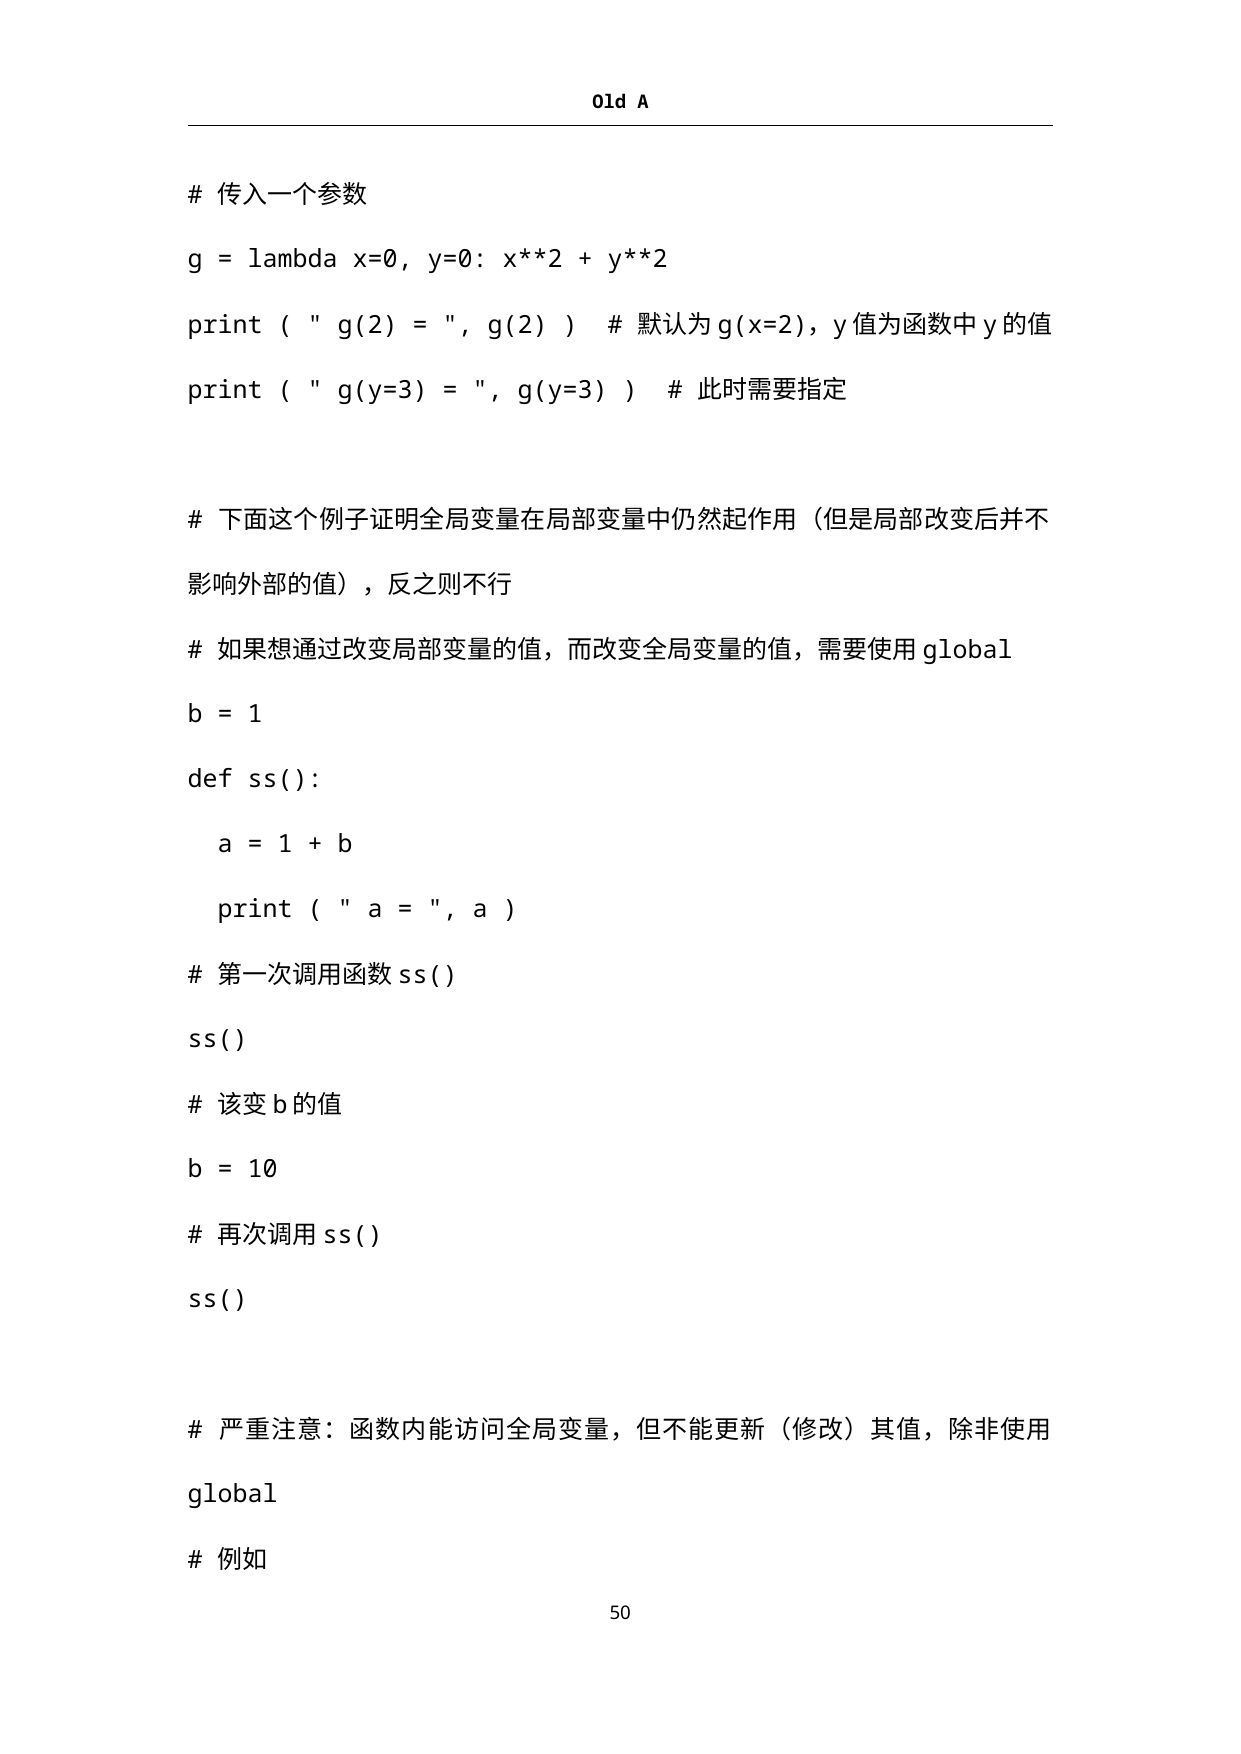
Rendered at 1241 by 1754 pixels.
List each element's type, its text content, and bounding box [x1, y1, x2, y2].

text # 传入一个参数 [187, 160, 1053, 225]
text # 严重注意：函数内能访问全局变量，但不能更新（修改）其值，除非使用global [187, 1395, 1053, 1525]
text b = 10 [187, 1135, 1053, 1200]
text print ( " g(y=3) = ", g(y=3) ) # 此时需要指定 [187, 355, 1053, 420]
text print ( " g(2) = ", g(2) ) # 默认为g(x=2)，y值为函数中y的值 [187, 290, 1053, 355]
text # 再次调用ss() [187, 1200, 1053, 1265]
text a = 1 + b [187, 810, 1053, 875]
text print ( " a = ", a ) [187, 875, 1053, 940]
text # 如果想通过改变局部变量的值，而改变全局变量的值，需要使用global [187, 615, 1053, 680]
text # 第一次调用函数ss() [187, 940, 1053, 1005]
text b = 1 [187, 680, 1053, 745]
text # 下面这个例子证明全局变量在局部变量中仍然起作用（但是局部改变后并不影响外部的值），反之则不行 [187, 485, 1053, 615]
text g = lambda x=0, y=0: x**2 + y**2 [187, 225, 1053, 290]
text # 例如 [187, 1525, 1053, 1590]
text ss() [187, 1265, 1053, 1330]
text ss() [187, 1005, 1053, 1070]
text def ss(): [187, 745, 1053, 810]
text # 该变b的值 [187, 1070, 1053, 1135]
